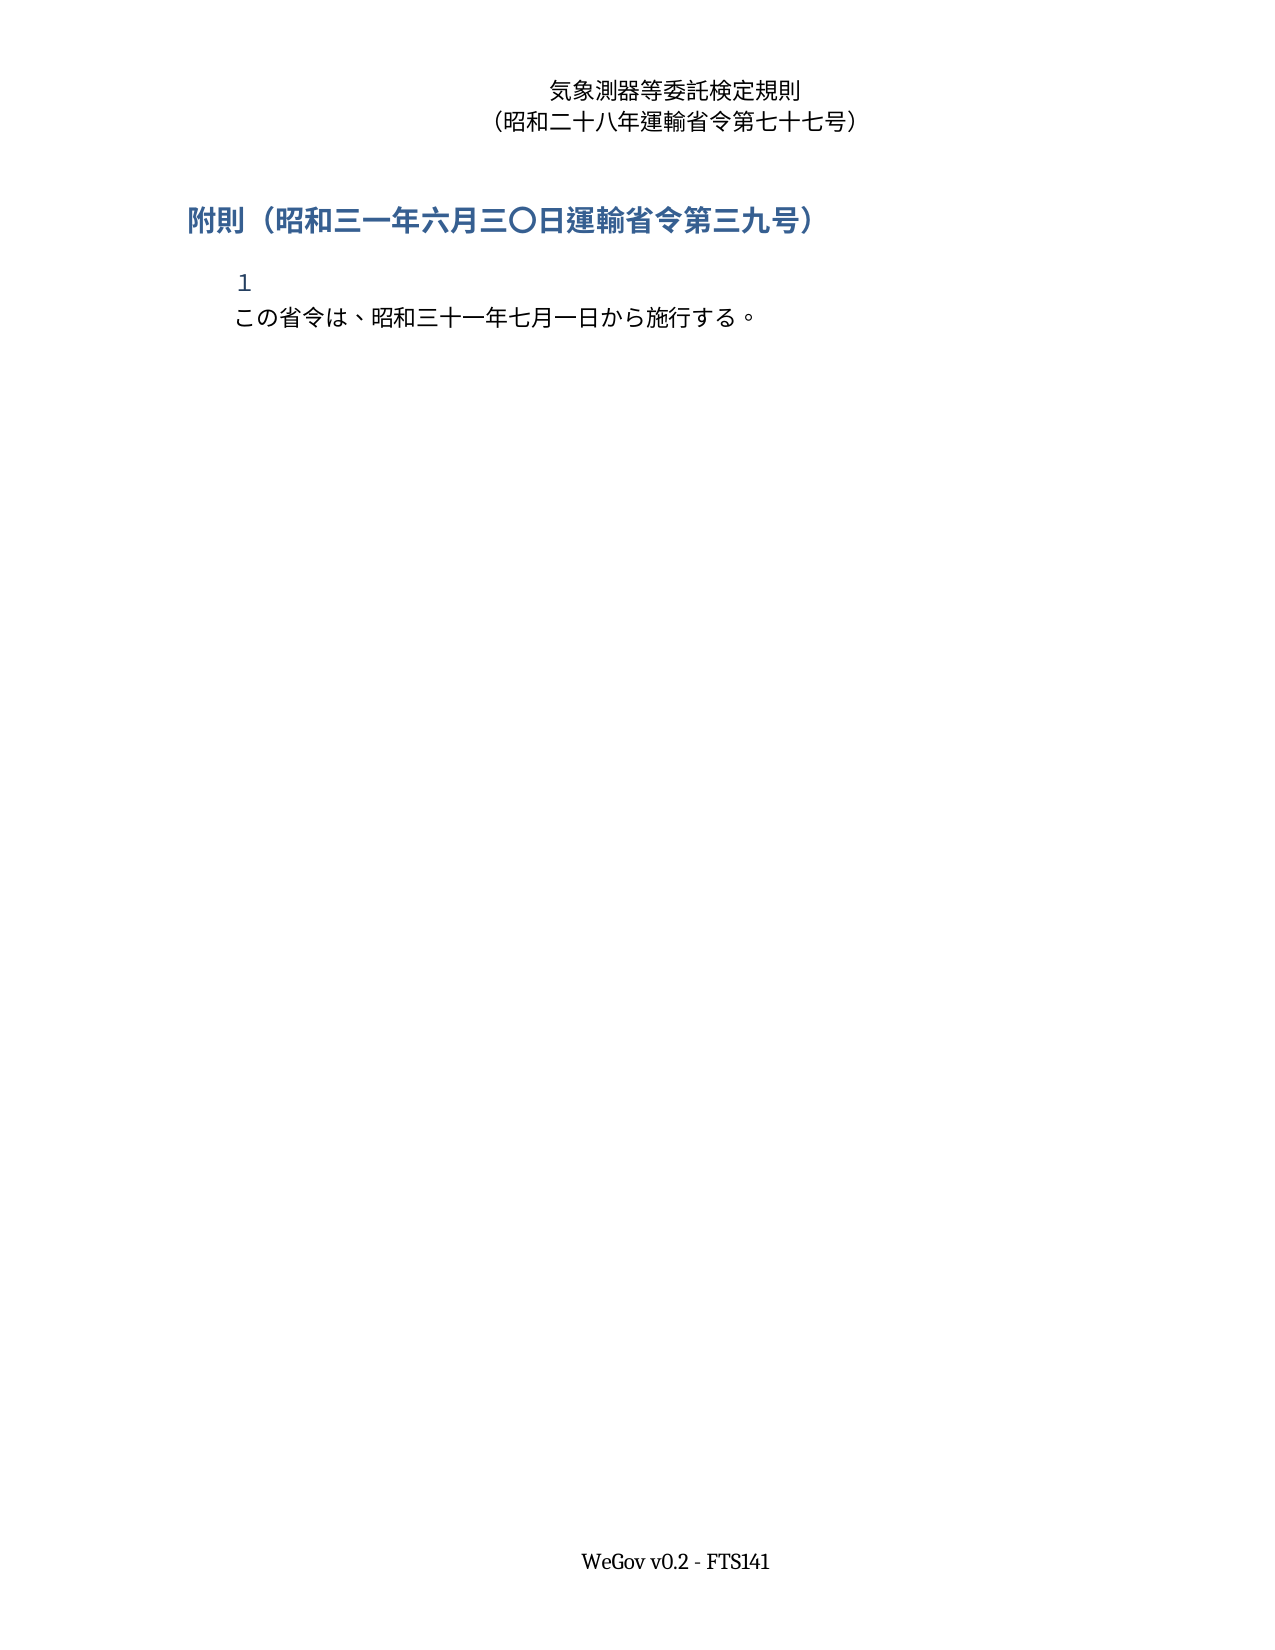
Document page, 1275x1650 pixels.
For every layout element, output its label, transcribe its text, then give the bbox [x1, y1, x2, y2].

subtitle 附則（昭和三一年六月三〇日運輸省令第三九号） [187, 200, 1087, 240]
subtitle １ [233, 266, 1087, 298]
text この省令は、昭和三十一年七月一日から施行する。 [233, 302, 1087, 334]
